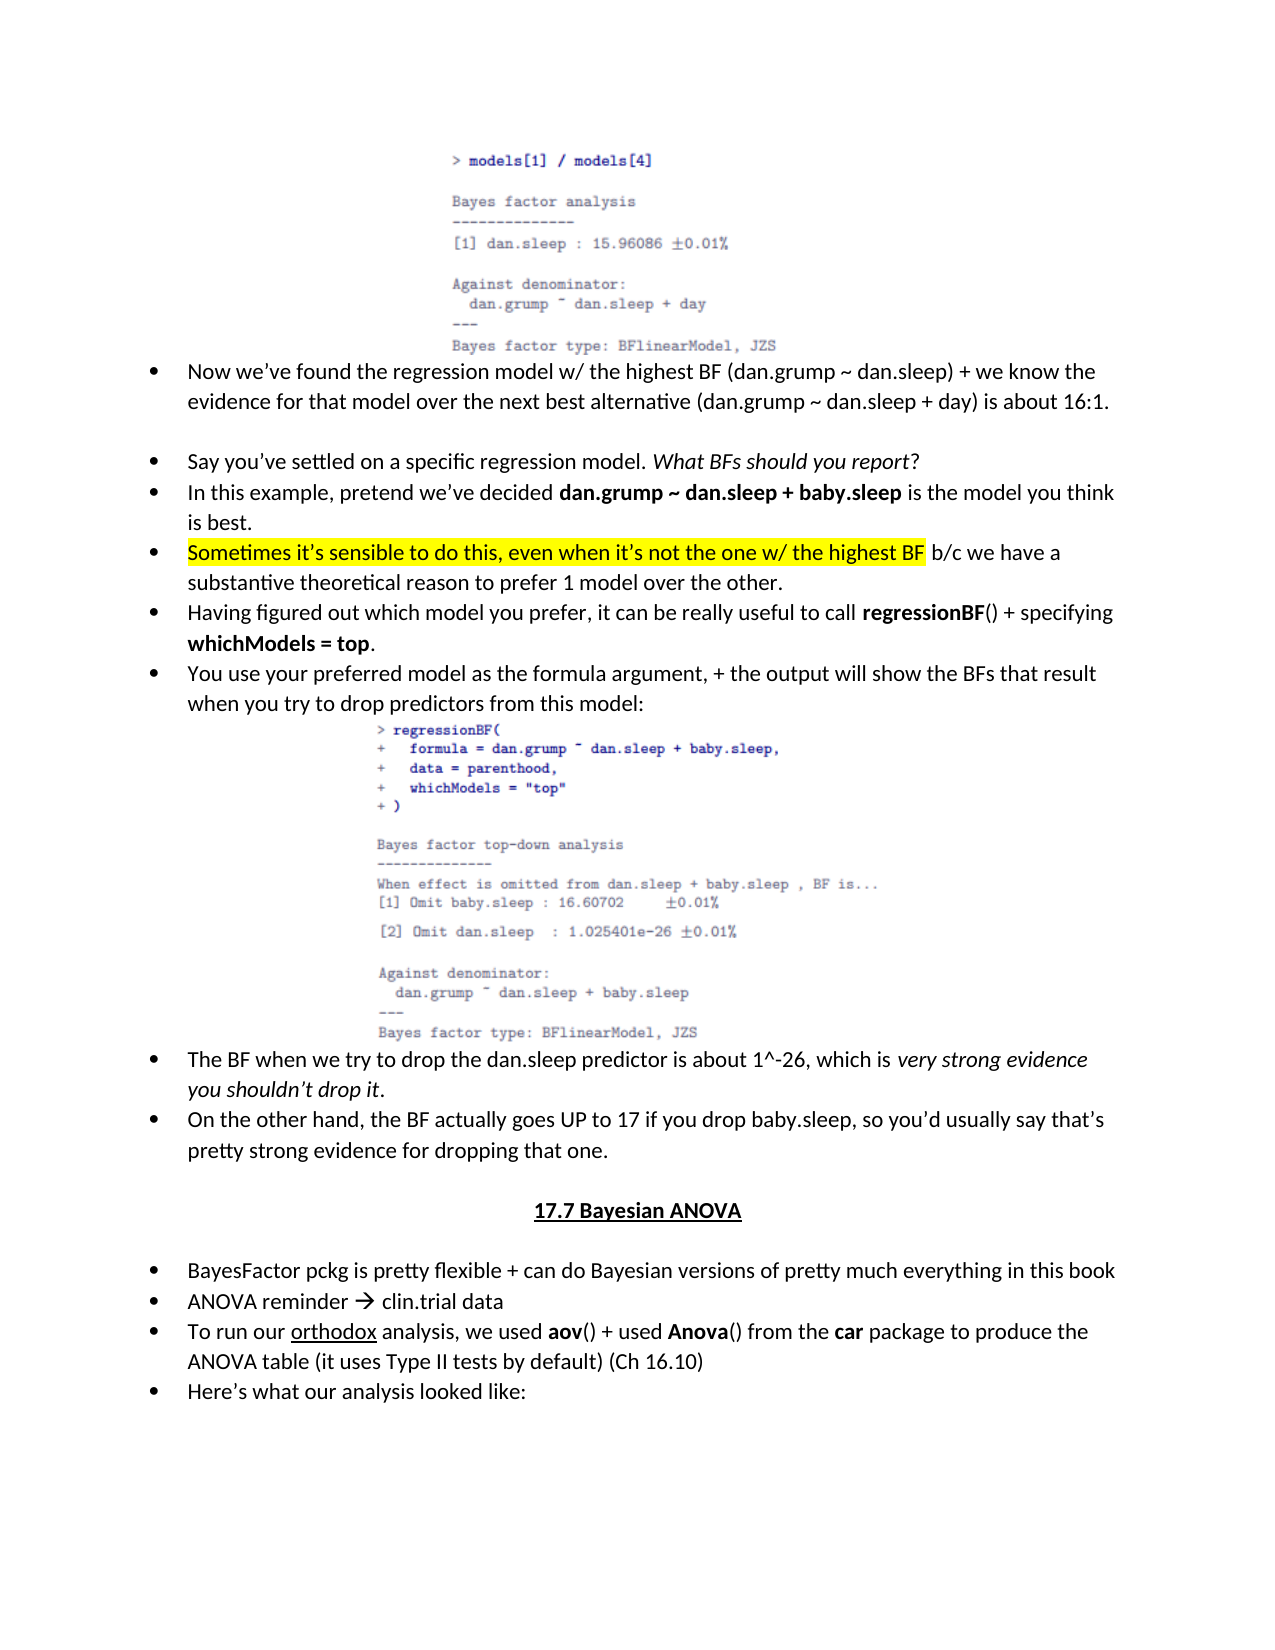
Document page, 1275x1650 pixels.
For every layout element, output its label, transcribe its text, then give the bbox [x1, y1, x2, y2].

picture [375, 719, 879, 919]
picture [450, 150, 780, 355]
list Now we’ve found the regression model w/ the highest BF (dan.grump ~ dan.sleep) + we know the evidence for that model over the next best alternative (dan.grump ~ dan.sleep + day) is about 16:1. [150, 357, 1125, 415]
picture [375, 920, 738, 1043]
list On the other hand, the BF actually goes UP to 17 if you drop baby.sleep, so you’d usually say that’s pretty strong evidence for dropping that one. [150, 1106, 1125, 1164]
list The BF when we try to drop the dan.sleep predictor is about 1^-26, which is very strong evidence you shouldn’t drop it. [150, 1045, 1125, 1103]
list Here’s what our analysis looked like: [150, 1377, 1125, 1405]
list ANOVA reminder clin.trial data [150, 1287, 1125, 1315]
list To run our orthodox analysis, we used aov() + used Anova() from the car package to produce the ANOVA table (it uses Type II tests by default) (Ch 16.10) [150, 1317, 1125, 1375]
list Say you’ve settled on a specific regression model. What BFs should you report? [150, 447, 1125, 476]
list Having figured out which model you prefer, it can be really useful to call regressionBF() + specifying whichModels = top. [150, 598, 1125, 657]
list In this example, pretend we’ve decided dan.grump ~ dan.sleep + baby.sleep is the model you think is best. [150, 478, 1125, 536]
list BayesFactor pckg is pretty flexible + can do Bayesian versions of pretty much everything in this book [150, 1257, 1125, 1284]
list 17.7 Bayesian ANOVA [150, 1196, 1125, 1224]
list You use your preferred model as the formula argument, + the output will show the BFs that result when you try to drop predictors from this model: [150, 659, 1125, 717]
list Sometimes it’s sensible to do this, even when it’s not the one w/ the highest BF b/c we have a substantive theoretical reason to prefer 1 model over the other. [150, 538, 1125, 596]
